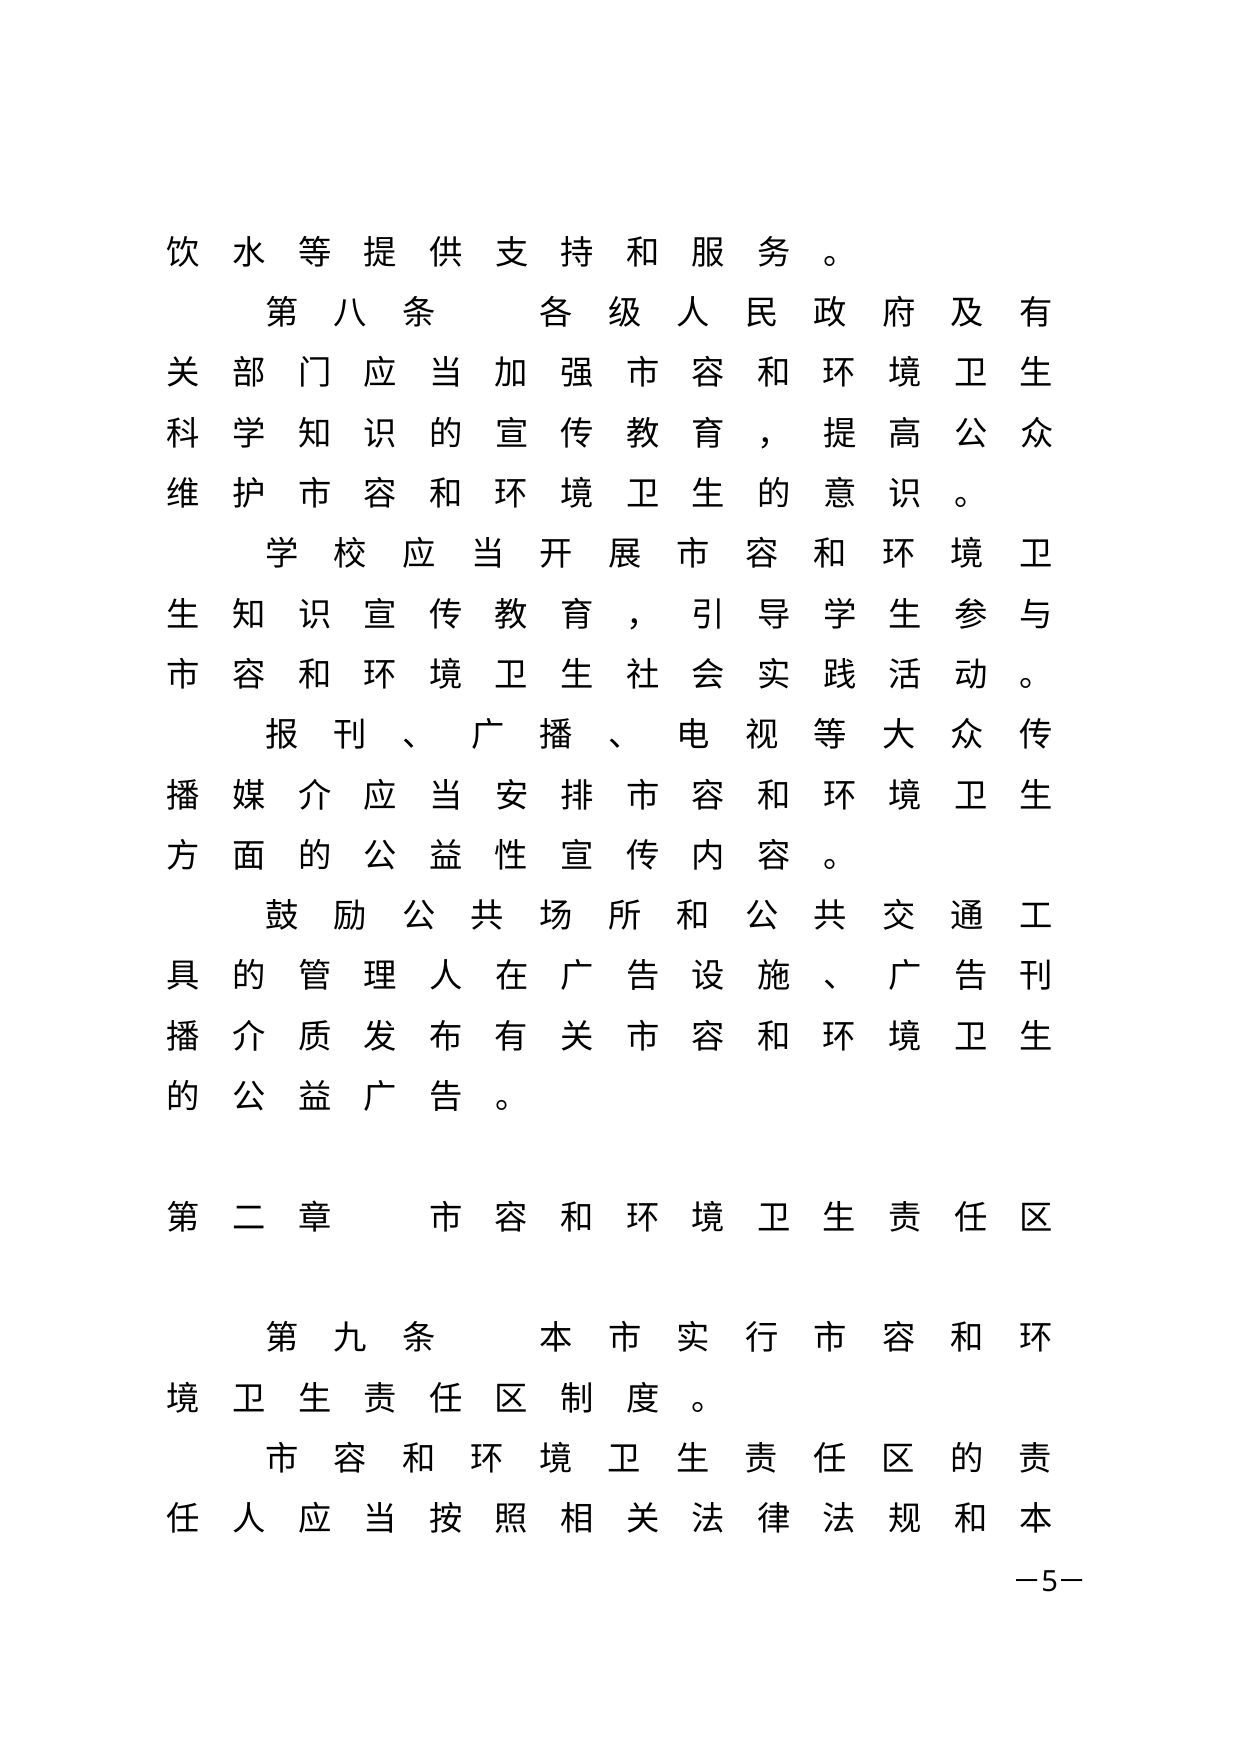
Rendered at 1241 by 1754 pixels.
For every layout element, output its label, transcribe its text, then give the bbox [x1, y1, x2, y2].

text 第九条 本市实行市容和环境卫生责任区制度。 [167, 1305, 1085, 1426]
text 鼓励公共场所和公共交通工具的管理人在广告设施、广告刊播介质发布有关市容和环境卫生的公益广告。 [167, 883, 1085, 1124]
text 报刊、广播、电视等大众传播媒介应当安排市容和环境卫生方面的公益性宣传内容。 [167, 702, 1085, 883]
text 第八条 各级人民政府及有关部门应当加强市容和环境卫生科学知识的宣传教育，提高公众维护市容和环境卫生的意识。 [167, 280, 1085, 521]
text 学校应当开展市容和环境卫生知识宣传教育，引导学生参与市容和环境卫生社会实践活动。 [167, 521, 1085, 702]
text 鼓励单位和个人为市容和环境卫生工作人员履行职责、休息、饮水等提供支持和服务。 [167, 219, 1085, 280]
text 市容和环境卫生责任区的责任人应当按照相关法律法规和本条例的要求，做好责任区内的市容和环境卫生工作。 [167, 1426, 1085, 1546]
text 第二章 市容和环境卫生责任区 [167, 1184, 1085, 1245]
